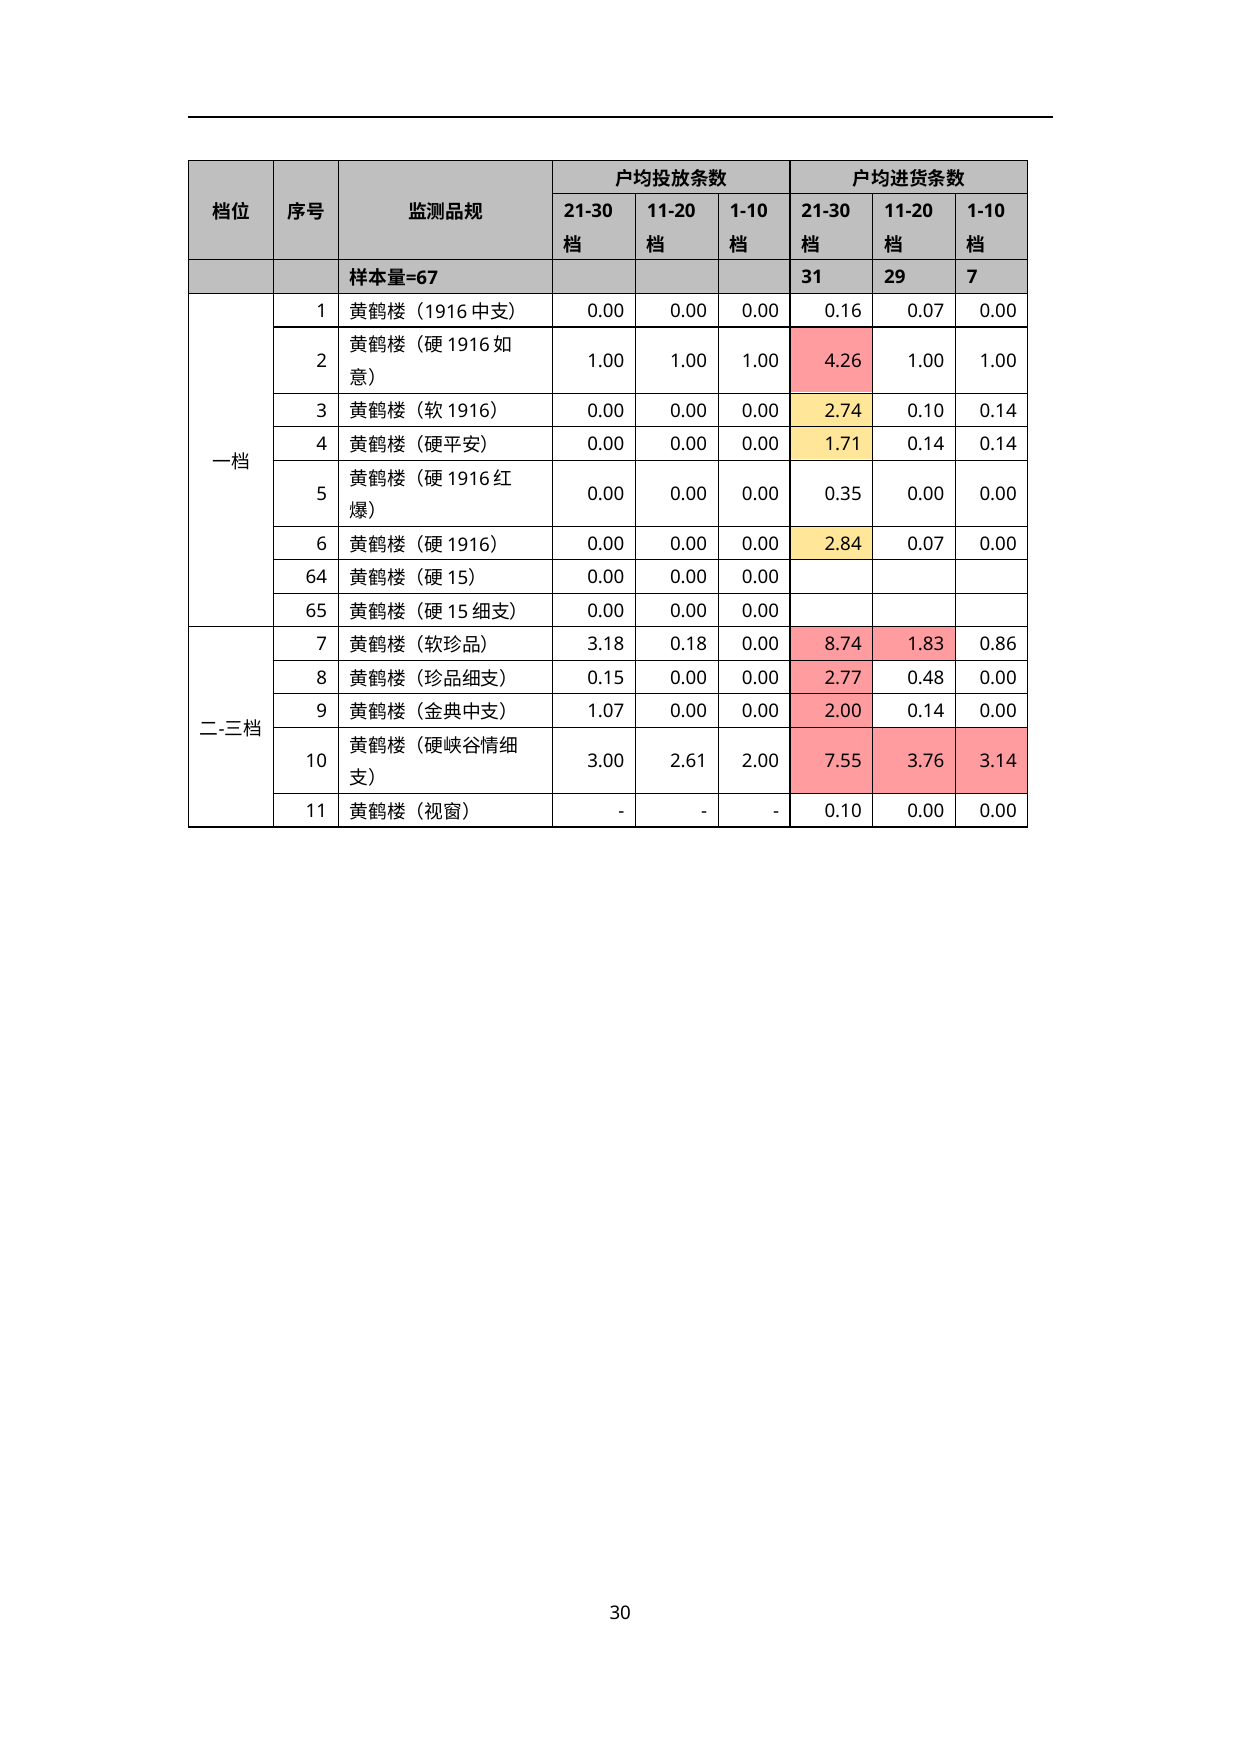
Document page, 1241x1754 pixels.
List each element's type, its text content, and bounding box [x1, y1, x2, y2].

table_cell [791, 594, 872, 626]
table_cell 2 [274, 328, 338, 392]
table_cell 64 [274, 560, 338, 593]
table_cell 黄鹤楼（硬峡谷情细支） [339, 728, 552, 793]
table_cell 3.76 [873, 728, 955, 793]
table_cell 29 [873, 260, 955, 293]
table_cell 1-10档 [956, 194, 1027, 259]
table_cell 0.14 [956, 427, 1027, 459]
table_cell 0.00 [636, 394, 718, 426]
table_cell 1.00 [553, 328, 635, 392]
table_cell 0.00 [636, 461, 718, 526]
table_cell 0.14 [873, 694, 955, 727]
table_cell 0.18 [636, 627, 718, 660]
table_cell 0.10 [873, 394, 955, 426]
table_cell 1.00 [636, 328, 718, 392]
table_cell 黄鹤楼（软1916） [339, 394, 552, 426]
table_cell [873, 594, 955, 626]
table_cell 2.00 [791, 694, 872, 727]
table_cell - [553, 794, 635, 826]
table_cell 0.00 [636, 661, 718, 693]
table_cell 2.74 [791, 394, 872, 426]
table_cell 0.00 [873, 794, 955, 826]
table_cell 7 [956, 260, 1027, 293]
table_cell 黄鹤楼（硬1916） [339, 527, 552, 559]
table_cell - [636, 794, 718, 826]
table_cell 0.00 [719, 427, 789, 459]
table_cell 21-30档 [553, 194, 635, 259]
table_cell 21-30档 [791, 194, 872, 259]
table_cell 65 [274, 594, 338, 626]
table_cell [719, 260, 789, 293]
table_cell 11-20档 [636, 194, 718, 259]
table_cell 3.14 [956, 728, 1027, 793]
table_cell 2.61 [636, 728, 718, 793]
table_cell 0.00 [719, 527, 789, 559]
table_cell 0.14 [873, 427, 955, 459]
table_cell 黄鹤楼（视窗） [339, 794, 552, 826]
table_cell 0.16 [791, 294, 872, 326]
table_cell 0.07 [873, 294, 955, 326]
table_cell 0.86 [956, 627, 1027, 660]
table_cell 0.00 [956, 694, 1027, 727]
table_cell 0.00 [636, 594, 718, 626]
table_cell [791, 560, 872, 593]
table_cell 11 [274, 794, 338, 826]
table_cell [274, 260, 338, 293]
table_cell 0.00 [553, 527, 635, 559]
table_cell 1-10档 [719, 194, 789, 259]
table_cell 0.00 [719, 661, 789, 693]
table_cell 0.00 [956, 661, 1027, 693]
table_cell 31 [791, 260, 872, 293]
table_cell 黄鹤楼（硬1916如意） [339, 328, 552, 392]
table_header 序号 [274, 161, 338, 259]
table_cell 0.07 [873, 527, 955, 559]
table_header 档位 [189, 161, 273, 259]
table_cell 0.48 [873, 661, 955, 693]
table_cell [636, 260, 718, 293]
table_cell [189, 260, 273, 293]
table_cell 样本量=67 [339, 260, 552, 293]
table_cell 0.00 [553, 594, 635, 626]
table_cell 0.00 [636, 527, 718, 559]
table_cell 0.00 [956, 294, 1027, 326]
table_cell 3 [274, 394, 338, 426]
table_cell 二-三档 [189, 627, 273, 826]
table_cell 0.00 [553, 394, 635, 426]
table_cell 0.00 [719, 694, 789, 727]
table_header 户均投放条数 [553, 161, 789, 193]
table_cell 黄鹤楼（1916中支） [339, 294, 552, 326]
table_cell 0.14 [956, 394, 1027, 426]
table_cell [873, 560, 955, 593]
table_cell - [719, 794, 789, 826]
table_cell 10 [274, 728, 338, 793]
table_cell 7 [274, 627, 338, 660]
table_cell 7.55 [791, 728, 872, 793]
table_cell [956, 560, 1027, 593]
table_cell 0.00 [719, 461, 789, 526]
table_cell 0.00 [636, 427, 718, 459]
table_cell 黄鹤楼（硬平安） [339, 427, 552, 459]
table_cell 一档 [189, 294, 273, 626]
table_cell [956, 594, 1027, 626]
table_cell 11-20档 [873, 194, 955, 259]
table_cell 0.00 [956, 794, 1027, 826]
table_cell 黄鹤楼（硬15） [339, 560, 552, 593]
table_cell 黄鹤楼（硬15细支） [339, 594, 552, 626]
table_cell 0.00 [719, 294, 789, 326]
table_cell 0.00 [636, 294, 718, 326]
table_cell 1.83 [873, 627, 955, 660]
table_cell 9 [274, 694, 338, 727]
table_cell 2.00 [719, 728, 789, 793]
table_cell 0.00 [719, 627, 789, 660]
table_cell 0.00 [553, 427, 635, 459]
table_cell 0.00 [553, 560, 635, 593]
table_cell 1.00 [956, 328, 1027, 392]
table_cell 2.84 [791, 527, 872, 559]
table_cell 0.15 [553, 661, 635, 693]
table_cell 黄鹤楼（金典中支） [339, 694, 552, 727]
table_cell 0.00 [956, 527, 1027, 559]
table_header 户均进货条数 [791, 161, 1027, 193]
table_cell 黄鹤楼（软珍品） [339, 627, 552, 660]
table_cell 0.00 [873, 461, 955, 526]
table_cell 2.77 [791, 661, 872, 693]
table_cell 1.71 [791, 427, 872, 459]
table_cell 黄鹤楼（硬1916红爆） [339, 461, 552, 526]
table_cell 0.00 [719, 394, 789, 426]
table_cell 3.18 [553, 627, 635, 660]
table_cell [553, 260, 635, 293]
table_cell 0.00 [636, 560, 718, 593]
table_cell 8.74 [791, 627, 872, 660]
table_cell 6 [274, 527, 338, 559]
table_cell 1.00 [873, 328, 955, 392]
table_header 监测品规 [339, 161, 552, 259]
table_cell 0.35 [791, 461, 872, 526]
table_cell 0.00 [956, 461, 1027, 526]
table_cell 0.10 [791, 794, 872, 826]
table_cell 0.00 [636, 694, 718, 727]
table_cell 1.00 [719, 328, 789, 392]
table_cell 4.26 [791, 328, 872, 392]
table_cell 1.07 [553, 694, 635, 727]
table_cell 8 [274, 661, 338, 693]
table_cell 5 [274, 461, 338, 526]
table_cell 0.00 [553, 461, 635, 526]
table_cell 4 [274, 427, 338, 459]
table_cell 0.00 [719, 560, 789, 593]
table_cell 1 [274, 294, 338, 326]
table_cell 0.00 [553, 294, 635, 326]
table_cell 黄鹤楼（珍品细支） [339, 661, 552, 693]
table_cell 0.00 [719, 594, 789, 626]
table_cell 3.00 [553, 728, 635, 793]
